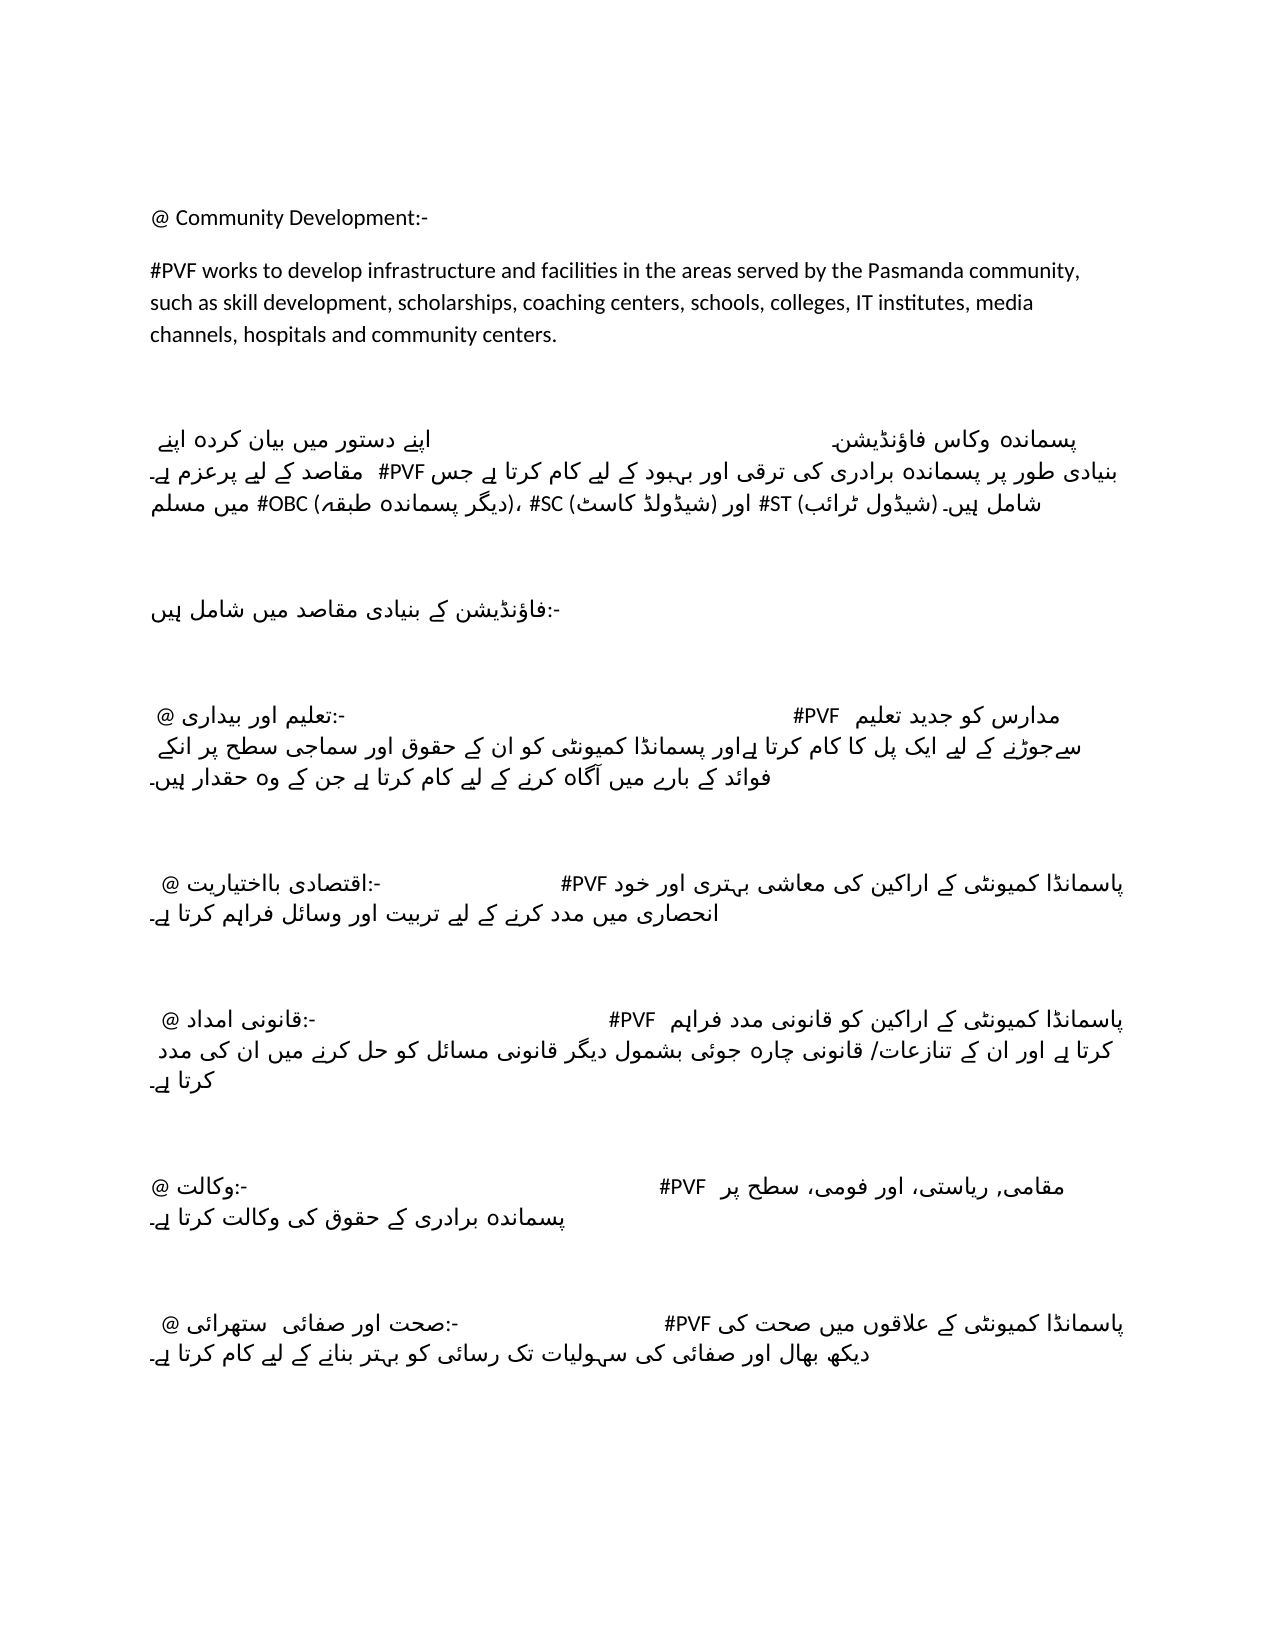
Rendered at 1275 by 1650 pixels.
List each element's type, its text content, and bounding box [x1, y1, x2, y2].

text @ قانونی امداد:- #PVF پاسمانڈا کمیونٹی کے اراکین کو قانونی مدد فراہم کرتا ہے اور ان کے تنازعات/ قانونی چارہ جوئی بشمول دیگر قانونی مسائل کو حل کرنے میں ان کی مدد کرتا ہے۔ [150, 1005, 1125, 1094]
text #PVF works to develop infrastructure and facilities in the areas served by the Pasmanda community, such as skill development, scholarships, coaching centers, schools, colleges, IT institutes, media channels, hospitals and community centers. [150, 256, 1125, 348]
text فاؤنڈیشن کے بنیادی مقاصد میں شامل ہیں:- [150, 596, 1125, 623]
text @ صحت اور صفائی ستھرائی:- #PVF پاسمانڈا کمیونٹی کے علاقوں میں صحت کی دیکھ بھال اور صفائی کی سہولیات تک رسائی کو بہتر بنانے کے لیے کام کرتا ہے۔ [150, 1309, 1125, 1367]
text @ Community Development:- [150, 203, 1125, 231]
text پسماندہ وکاس فاؤنڈیشن۔ اپنے دستور میں بیان کردہ اپنے مقاصد کے لیے پرعزم ہے۔ #PVF بنیادی طور پر پسماندہ برادری کی ترقی اور بہبود کے لیے کام کرتا ہے جس میں مسلم #OBC (دیگر پسماندہ طبقہ)، #SC (شیڈولڈ کاسٹ) اور #ST (شیڈول ٹرائب) شامل ہیں۔ [150, 426, 1125, 517]
text @ تعلیم اور بیداری:- #PVF مدارس کو جدید تعلیم سےجوڑنے کے لیے ایک پل کا کام کرتا ہےاور پسمانڈا کمیونٹی کو ان کے حقوق اور سماجی سطح پر انکے فوائد کے بارے میں آگاہ کرنے کے لیے کام کرتا ہے جن کے وہ حقدار ہیں۔ [150, 702, 1125, 791]
text @ وکالت:- #PVF مقامی, ریاستی، اور فومی، سطح پر پسماندہ برادری کے حقوق کی وکالت کرتا ہے۔ [150, 1172, 1125, 1231]
text @ اقتصادی بااختیاریت:- #PVF پاسمانڈا کمیونٹی کے اراکین کی معاشی بہتری اور خود انحصاری میں مدد کرنے کے لیے تربیت اور وسائل فراہم کرتا ہے۔ [150, 869, 1125, 927]
